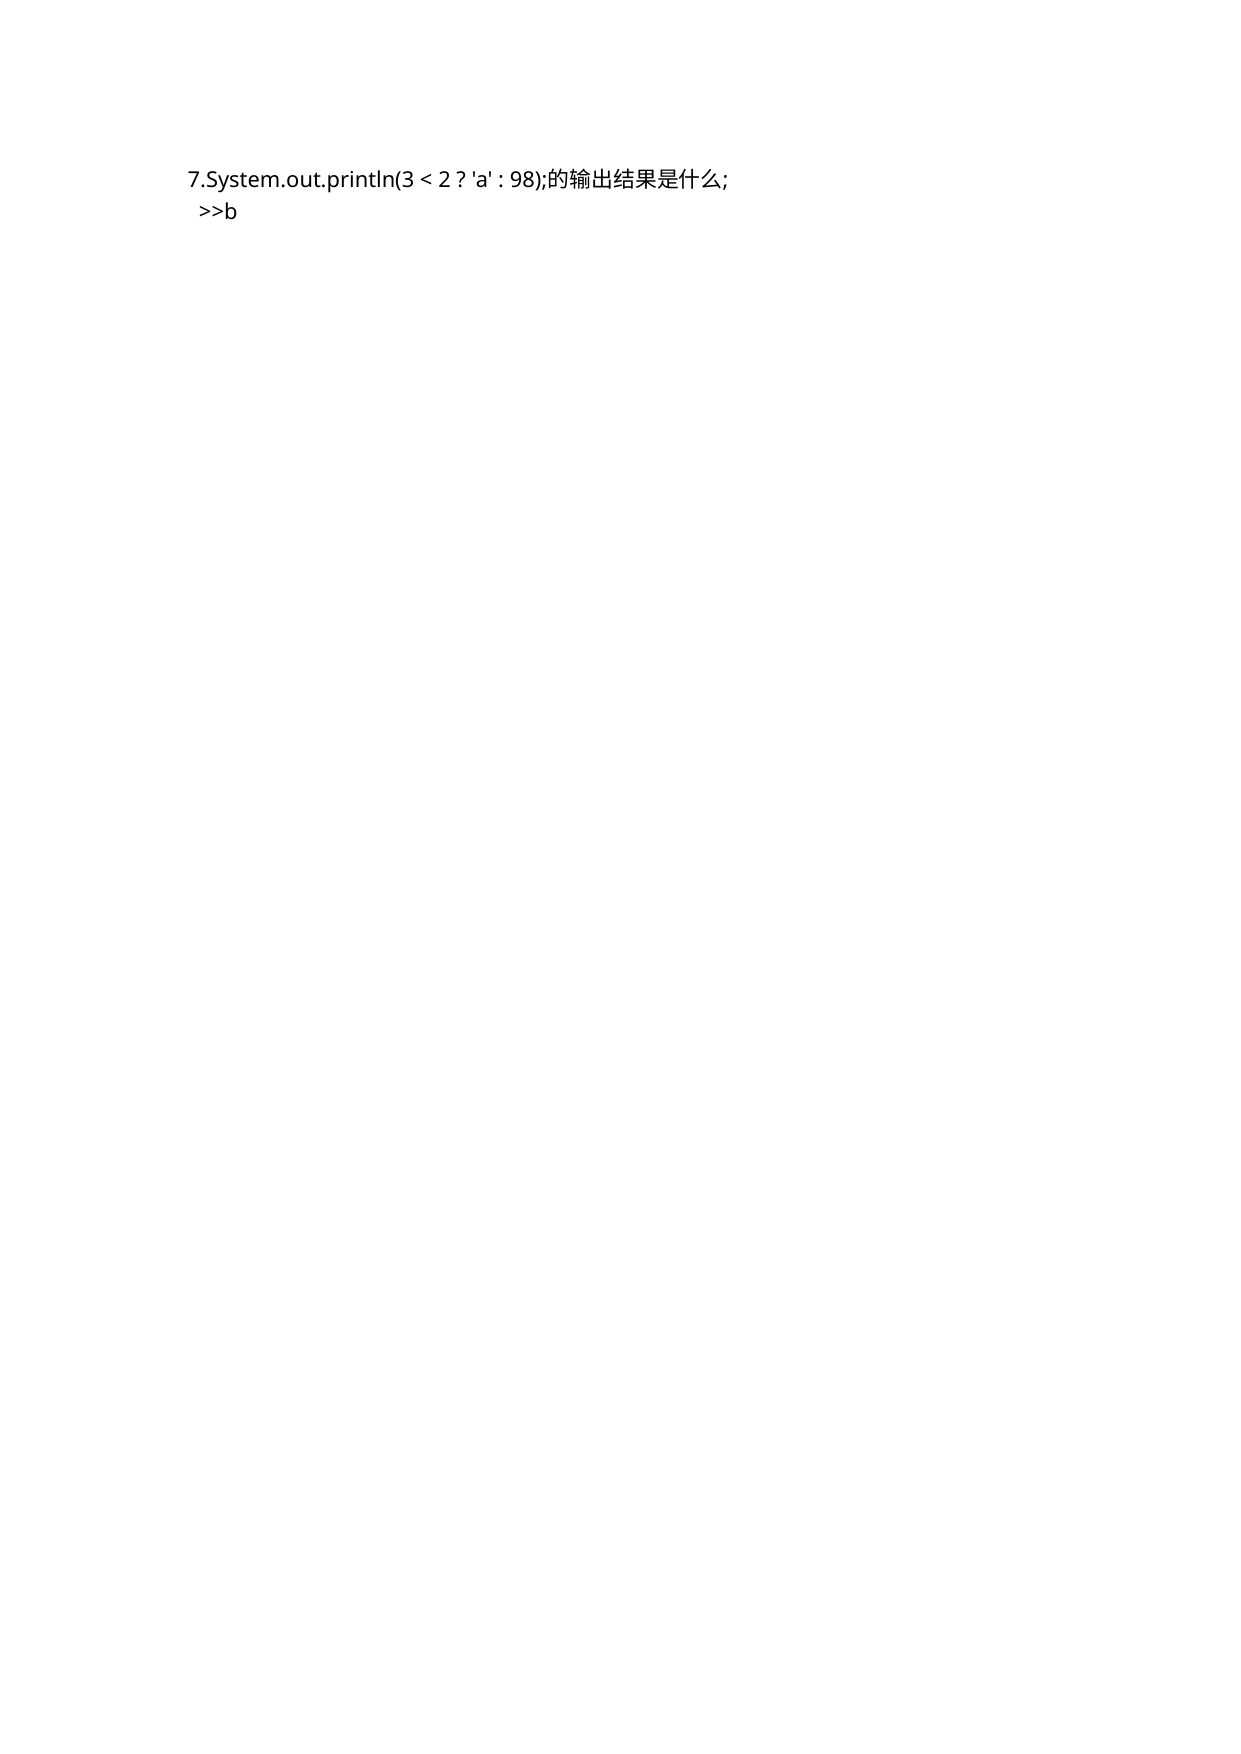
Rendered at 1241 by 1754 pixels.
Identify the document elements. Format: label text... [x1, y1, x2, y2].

text >>b [187, 194, 1053, 227]
text 7.System.out.println(3 < 2 ? 'a' : 98);的输出结果是什么; [187, 162, 1053, 194]
